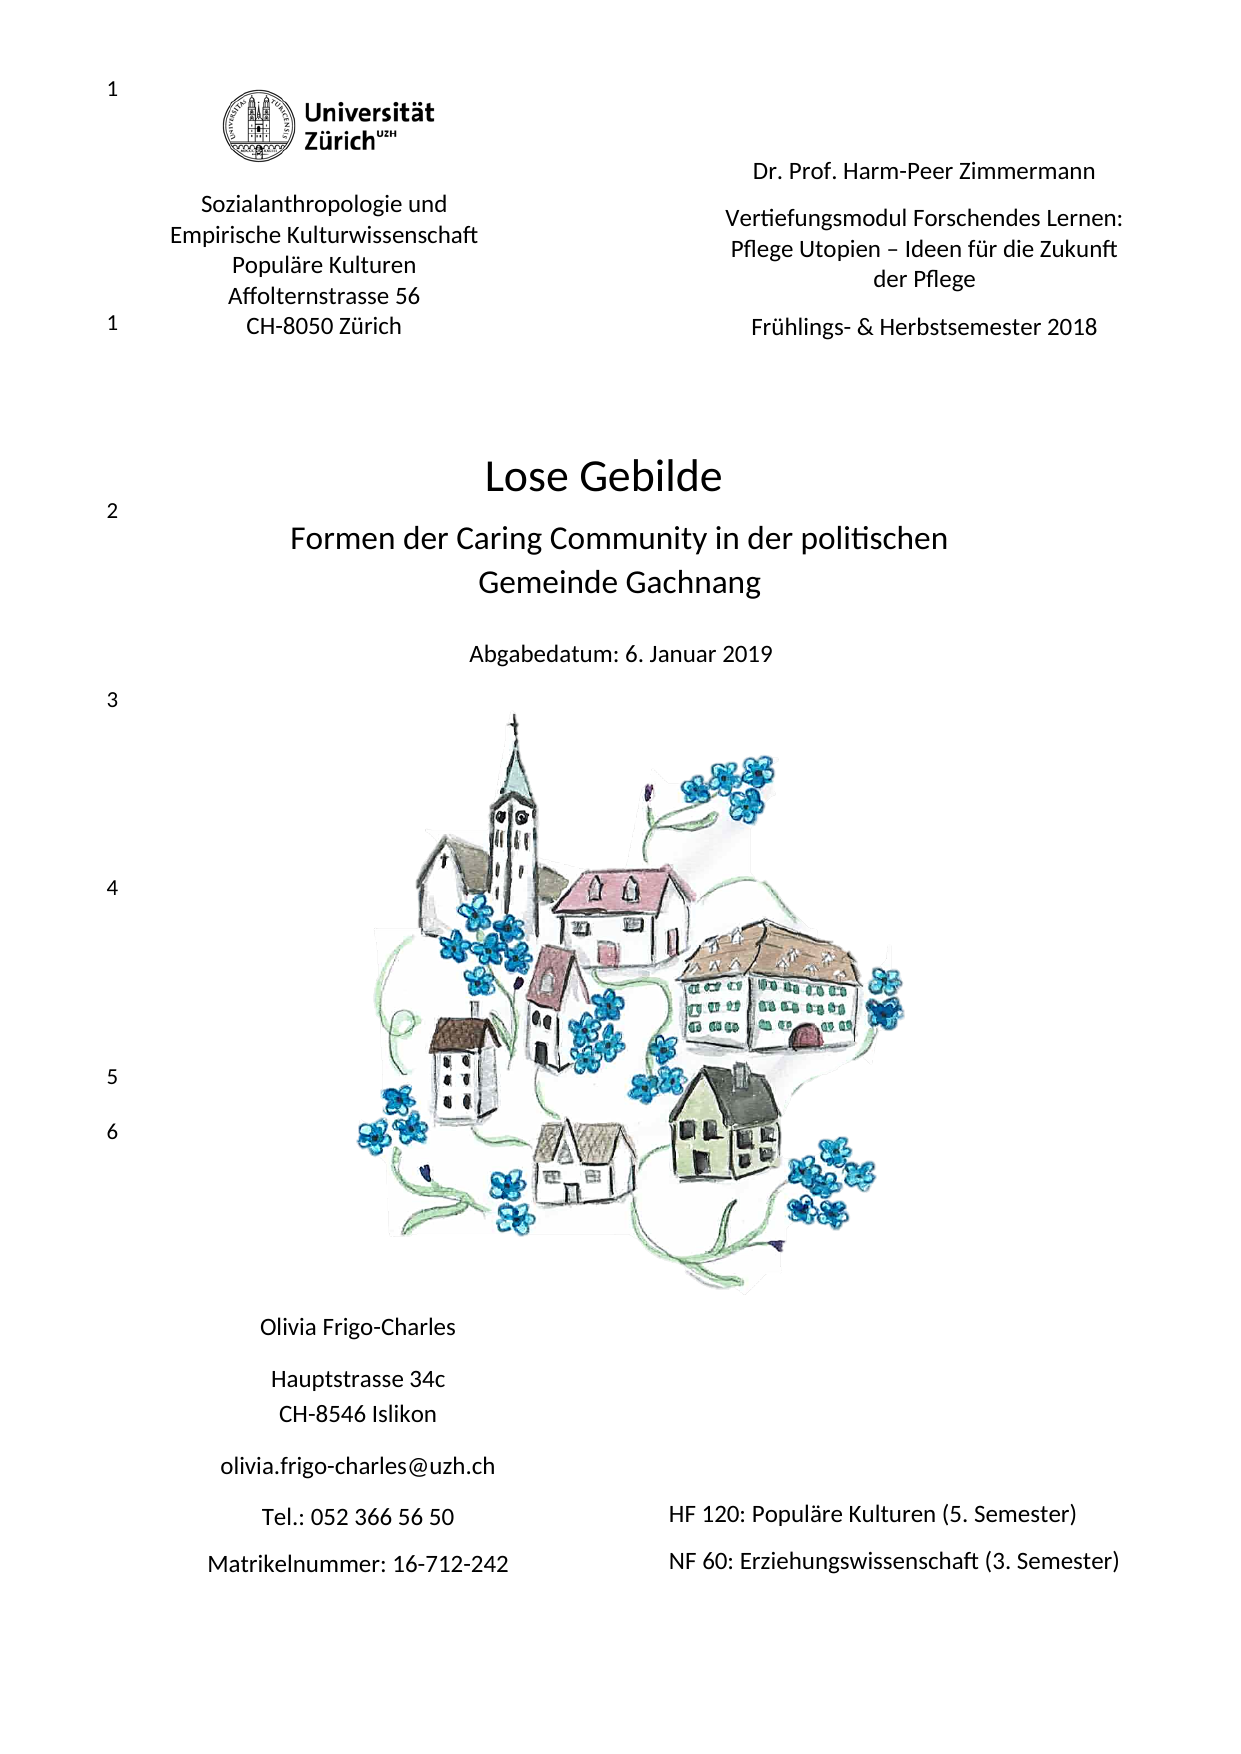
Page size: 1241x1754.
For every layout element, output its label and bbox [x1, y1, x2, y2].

picture [343, 683, 927, 1304]
picture [218, 85, 438, 166]
